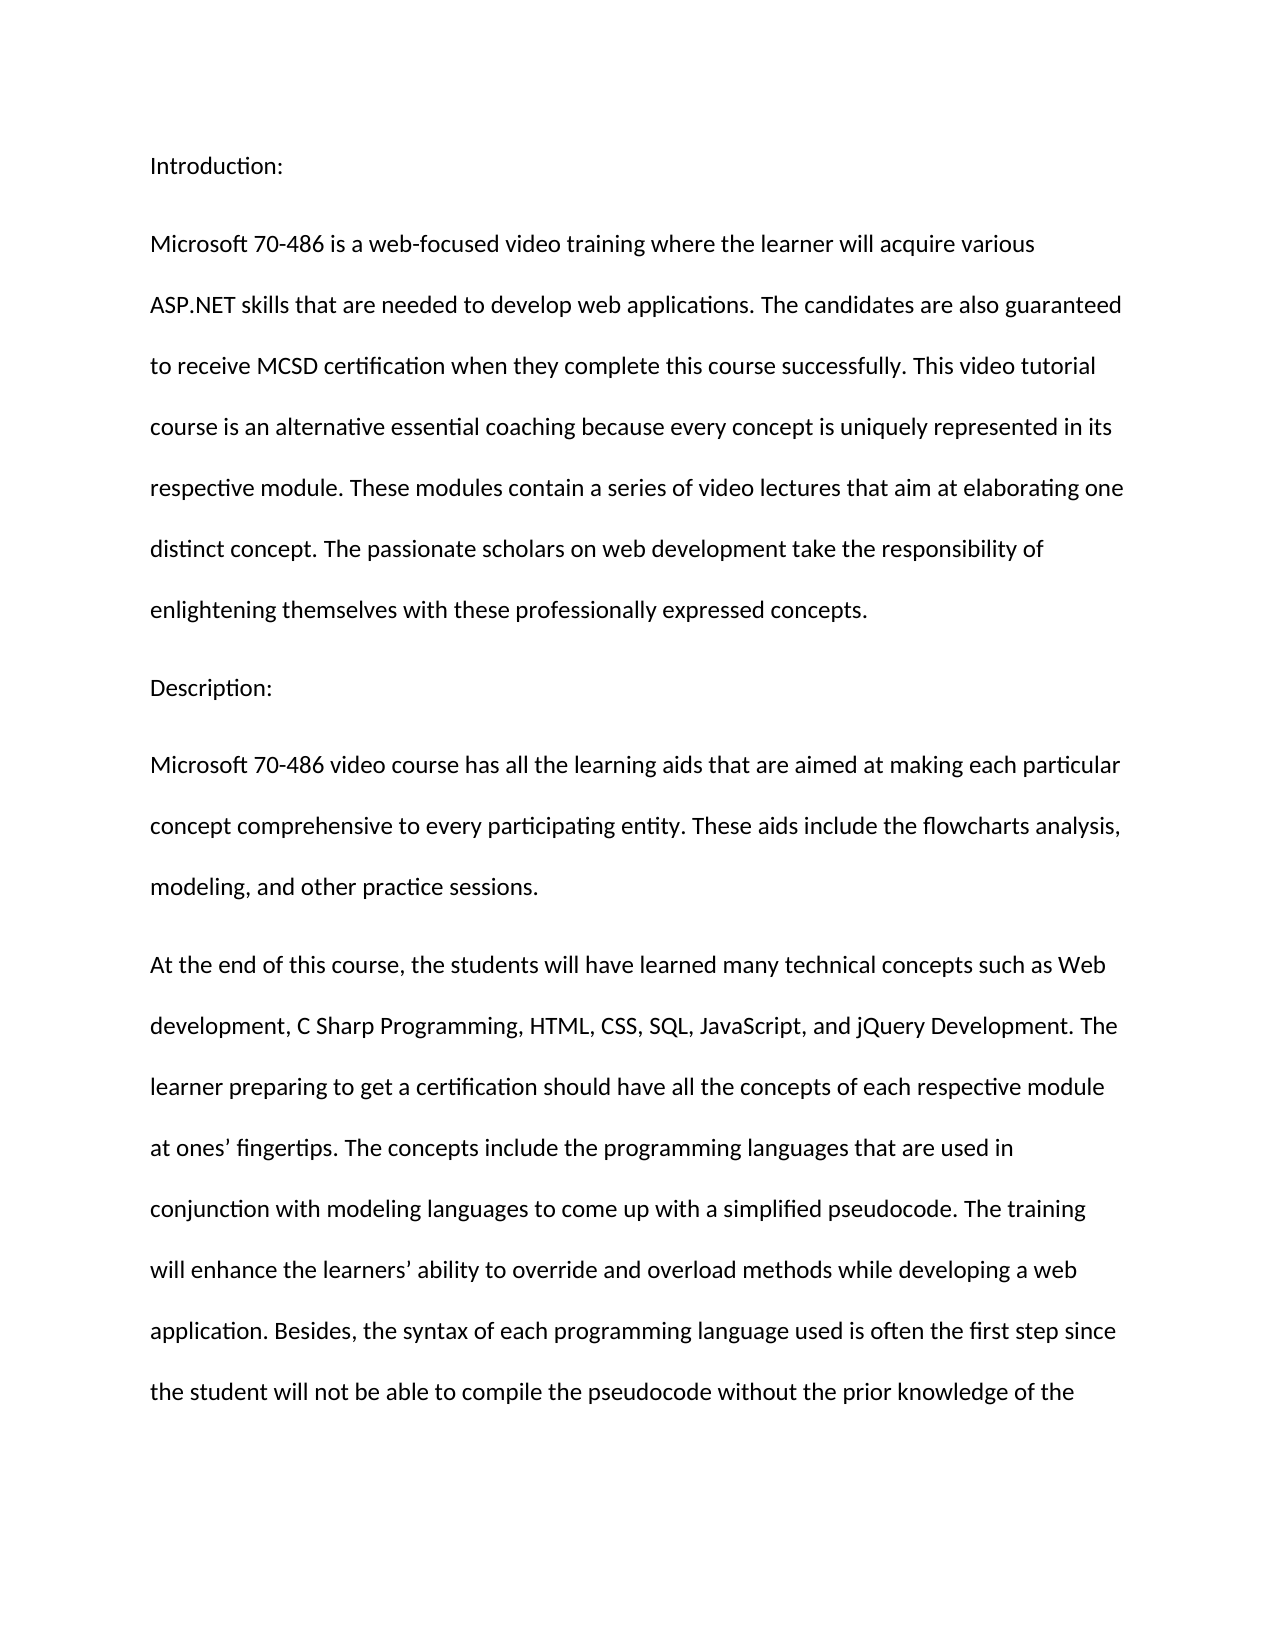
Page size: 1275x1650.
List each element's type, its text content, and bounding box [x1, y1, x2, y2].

text Microsoft 70-486 video course has all the learning aids that are aimed at making each particular concept comprehensive to every participating entity. These aids include the flowcharts analysis, modeling, and other practice sessions. [150, 749, 1125, 902]
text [150, 949, 1125, 1407]
text Microsoft 70-486 is a web-focused video training where the learner will acquire various ASP.NET skills that are needed to develop web applications. The candidates are also guaranteed to receive MCSD certification when they complete this course successfully. This video tutorial course is an alternative essential coaching because every concept is uniquely represented in its respective module. These modules contain a series of video lectures that aim at elaborating one distinct concept. The passionate scholars on web development take the responsibility of enlightening themselves with these professionally expressed concepts. [150, 228, 1125, 624]
text Description: [150, 672, 1125, 702]
text Introduction: [150, 150, 1125, 181]
